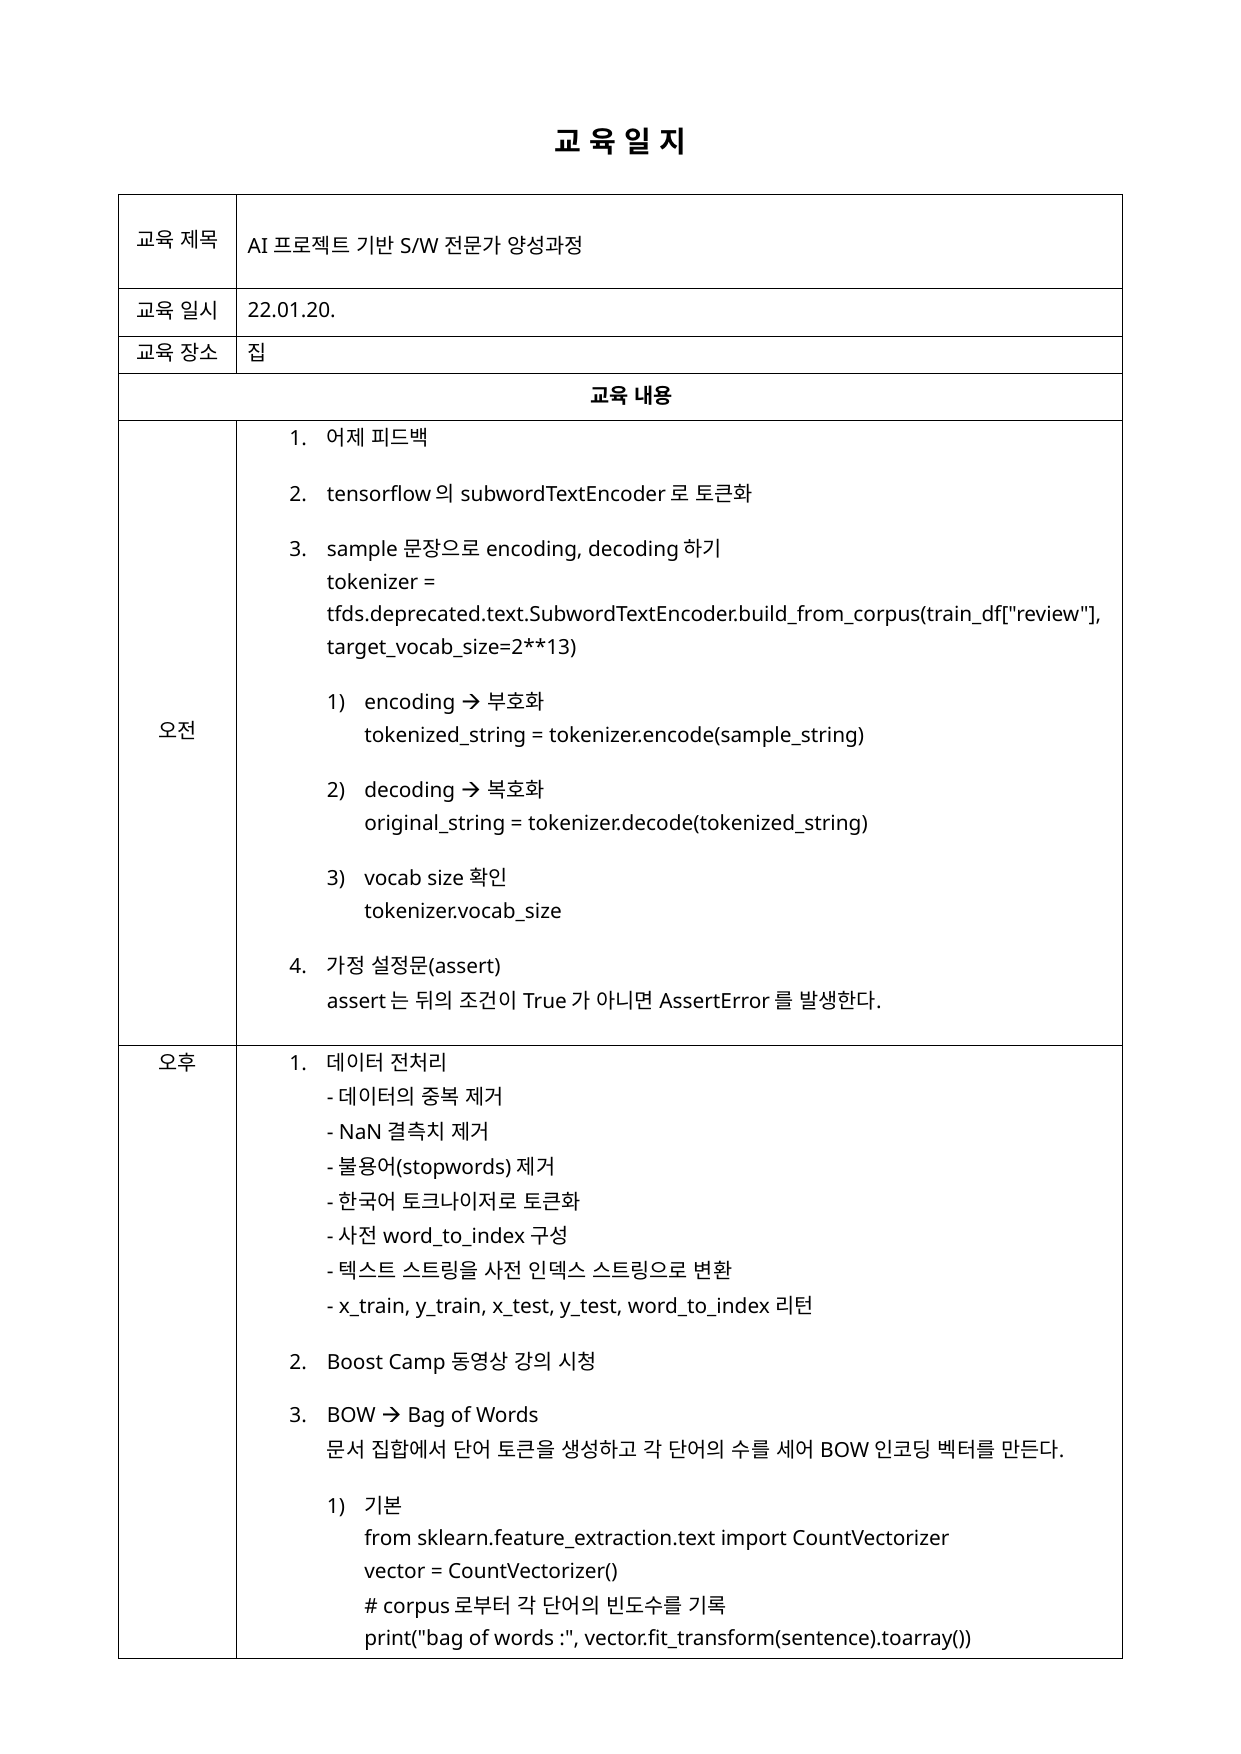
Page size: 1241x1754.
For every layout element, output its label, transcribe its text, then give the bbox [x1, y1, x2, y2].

table_header 교육 제목 [119, 195, 236, 288]
table_cell 교육 장소 [119, 337, 236, 373]
table_cell 오전 [119, 421, 236, 1045]
table_cell 교육 일시 [119, 289, 236, 336]
table_cell 어제 피드백 tensorflow의 subwordTextEncoder로 토큰화 sample 문장으로 encoding, decoding하기 tokenizer = tfds.deprecated.text.SubwordTextEncoder.build_from_corpus(train_df["review"], target_vocab_size=2**13) encoding 부호화 tokenized_string = tokenizer.encode(sample_string) decoding 복호화 original_string = tokenizer.decode(tokenized_string) vocab size 확인 tokenizer.vocab_size 가정 설정문(assert) assert는 뒤의 조건이 True가 아니면 AssertError를 발생한다. [237, 421, 1122, 1045]
table_header AI 프로젝트 기반 S/W 전문가 양성과정 [237, 195, 1122, 288]
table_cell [237, 1046, 1122, 1658]
table_cell 집 [237, 337, 1122, 373]
table_cell 오후 [119, 1046, 236, 1658]
table_cell 교육 내용 [119, 374, 1122, 420]
table_cell 22.01.20. [237, 289, 1122, 336]
